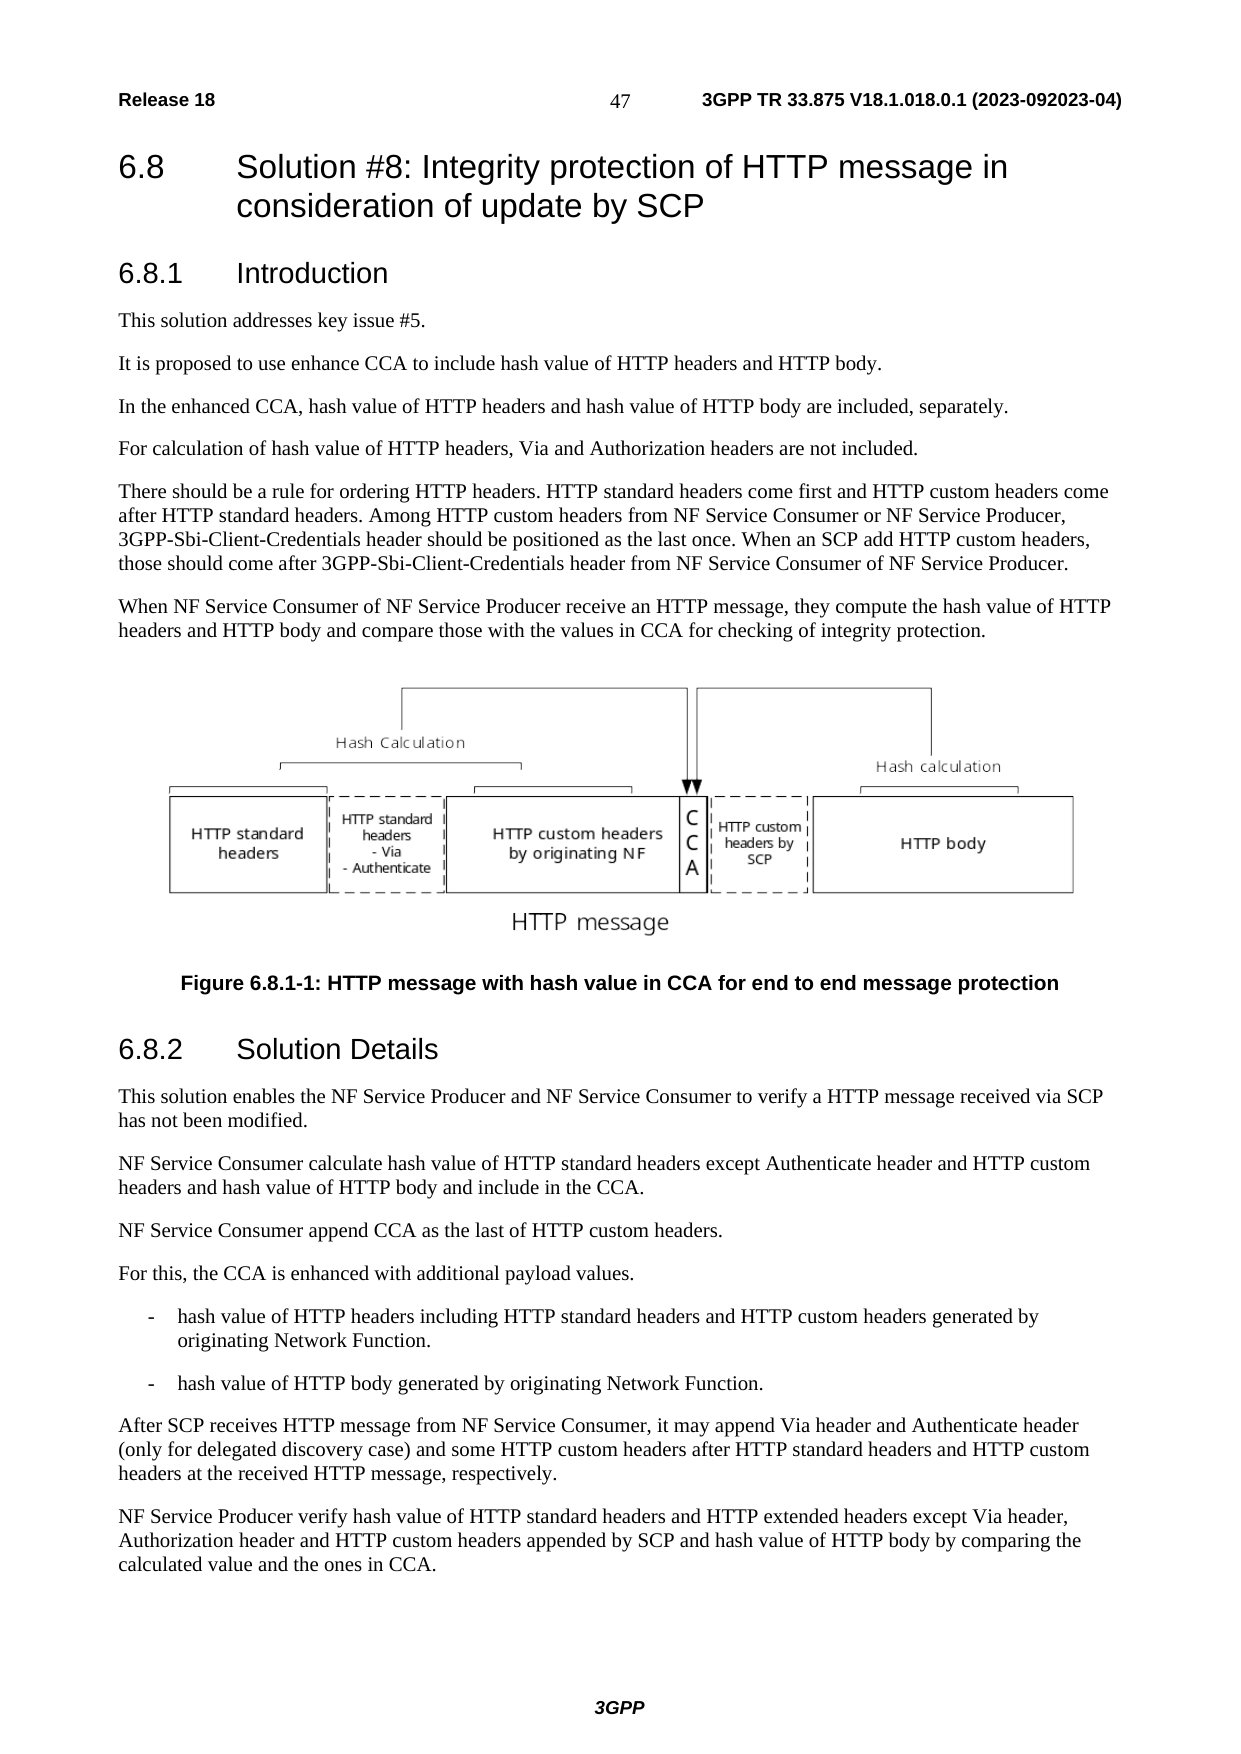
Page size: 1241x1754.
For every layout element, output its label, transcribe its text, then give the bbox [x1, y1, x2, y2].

text Figure 6.8.1-1: HTTP message with hash value in CCA for end to end message protection [118, 970, 1122, 994]
text There should be a rule for ordering HTTP headers. HTTP standard headers come first and HTTP custom headers come after HTTP standard headers. Among HTTP custom headers from NF Service Consumer or NF Service Producer, 3GPP-Sbi-Client-Credentials header should be positioned as the last once. When an SCP add HTTP custom headers, those should come after 3GPP-Sbi-Client-Credentials header from NF Service Consumer of NF Service Producer. [118, 479, 1122, 575]
text It is proposed to use enhance CCA to include hash value of HTTP headers and HTTP body. [118, 351, 1122, 375]
text NF Service Consumer append CCA as the last of HTTP custom headers. [118, 1218, 1122, 1242]
text After SCP receives HTTP message from NF Service Consumer, it may append Via header and Authenticate header (only for delegated discovery case) and some HTTP custom headers after HTTP standard headers and HTTP custom headers at the received HTTP message, respectively. [118, 1413, 1122, 1485]
text For calculation of hash value of HTTP headers, Via and Authorization headers are not included. [118, 436, 1122, 460]
text For this, the CCA is enhanced with additional payload values. [118, 1261, 1122, 1285]
subtitle 6.8.1 Introduction [118, 256, 1122, 289]
text NF Service Producer verify hash value of HTTP standard headers and HTTP extended headers except Via header, Authorization header and HTTP custom headers appended by SCP and hash value of HTTP body by comparing the calculated value and the ones in CCA. [118, 1504, 1122, 1576]
text This solution enables the NF Service Producer and NF Service Consumer to verify a HTTP message received via SCP has not been modified. [118, 1084, 1122, 1132]
text NF Service Consumer calculate hash value of HTTP standard headers except Authenticate header and HTTP custom headers and hash value of HTTP body and include in the CCA. [118, 1151, 1122, 1199]
text This solution addresses key issue #5. [118, 308, 1122, 332]
text - hash value of HTTP headers including HTTP standard headers and HTTP custom headers generated by originating Network Function. [148, 1303, 1122, 1352]
subtitle 6.8 Solution #8: Integrity protection of HTTP message in consideration of update by SCP [118, 147, 1122, 224]
text When NF Service Consumer of NF Service Producer receive an HTTP message, they compute the hash value of HTTP headers and HTTP body and compare those with the values in CCA for checking of integrity protection. [118, 594, 1122, 642]
text In the enhanced CCA, hash value of HTTP headers and hash value of HTTP body are included, separately. [118, 393, 1122, 418]
text - hash value of HTTP body generated by originating Network Function. [148, 1370, 1122, 1394]
subtitle 6.8.2 Solution Details [118, 1032, 1122, 1065]
